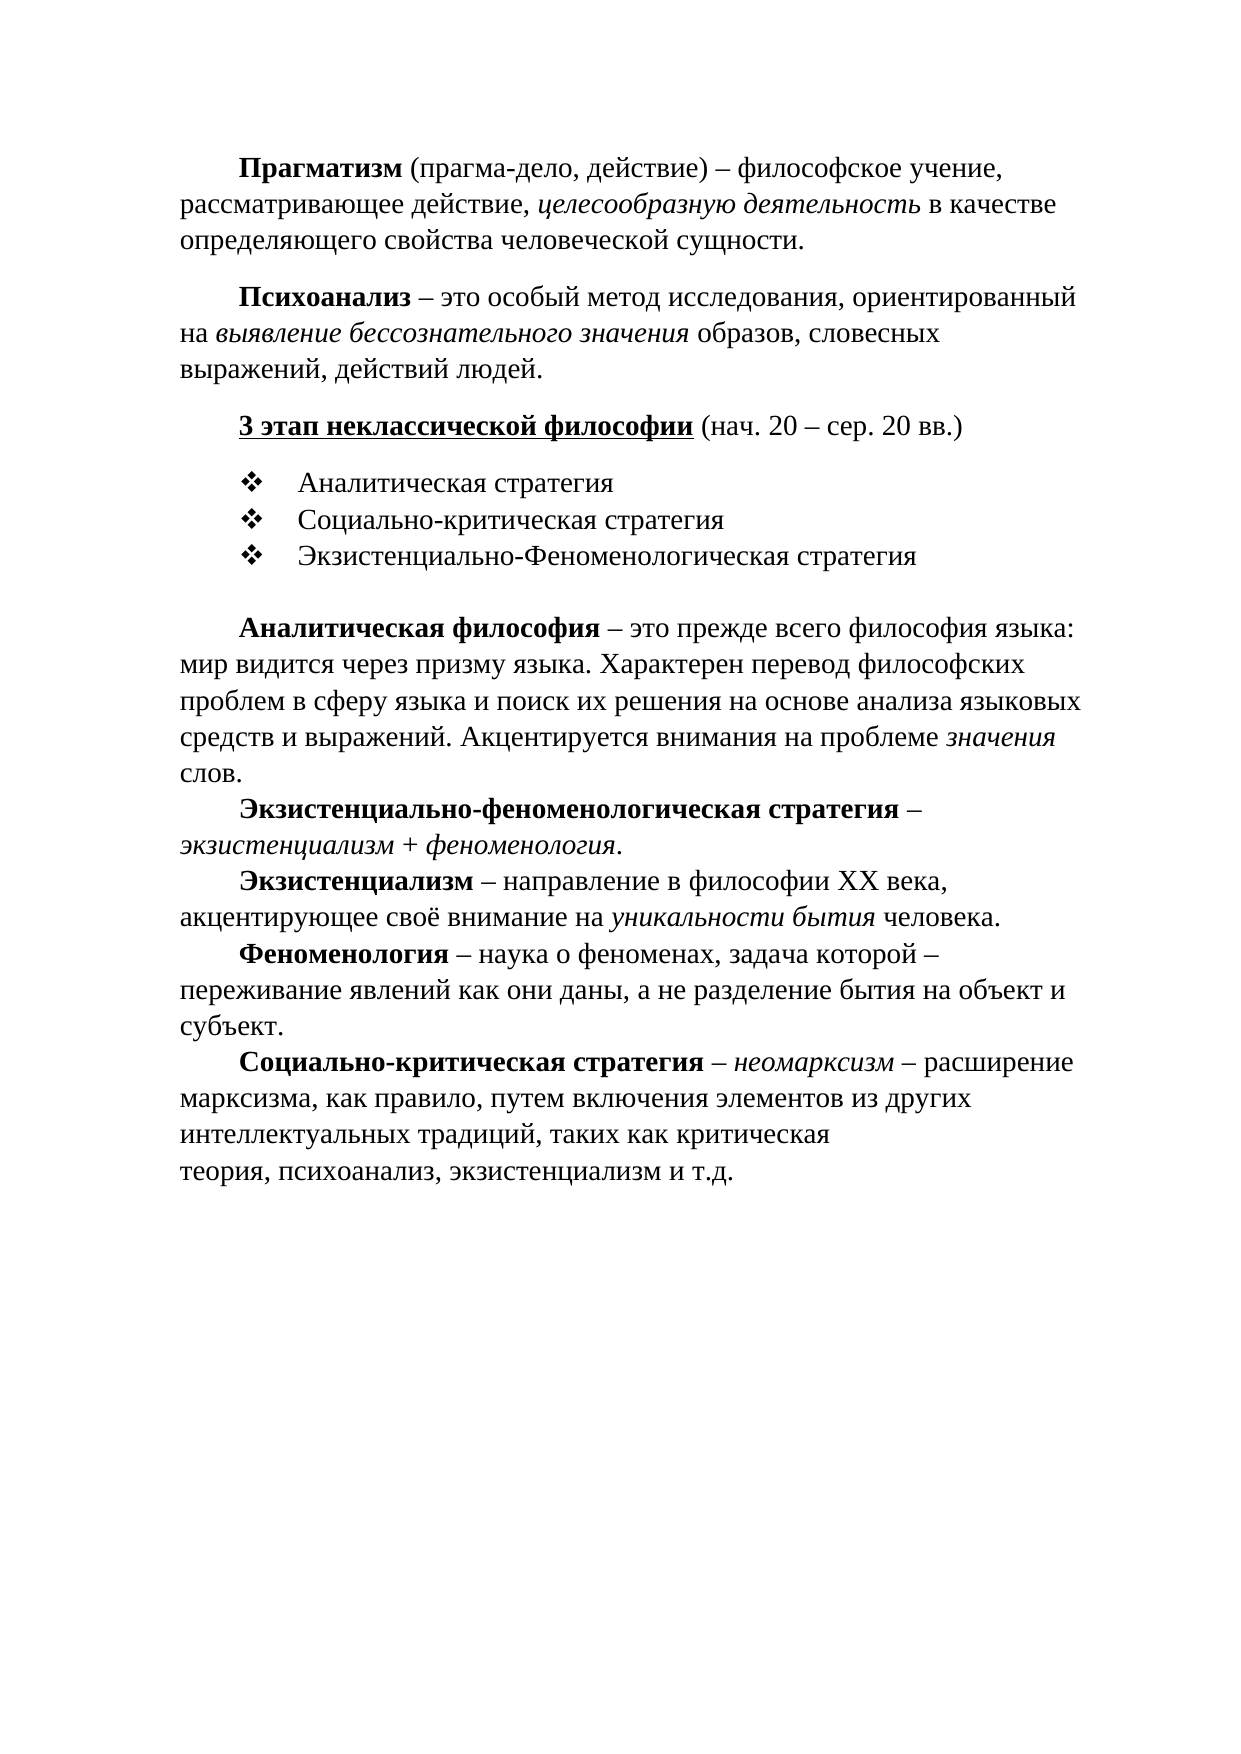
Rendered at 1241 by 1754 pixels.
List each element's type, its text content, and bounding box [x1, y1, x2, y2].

list Экзистенциально-феноменологическая стратегия – экзистенциализм + феноменология. [179, 791, 1090, 861]
text Психоанализ – это особый метод исследования, ориентированный на выявление бессознательного значения образов, словесных выражений, действий людей. [179, 279, 1090, 385]
list Аналитическая философия – это прежде всего философия языка: мир видится через призму языка. Характерен перевод философских проблем в сферу языка и поиск их решения на основе анализа языковых средств и выражений. Акцентируется внимания на проблеме значения слов. [179, 610, 1090, 788]
list Экзистенциально-Феноменологическая стратегия [179, 538, 1090, 572]
list Социально-критическая стратегия [179, 502, 1090, 535]
list Экзистенциализм – направление в философии XX века, акцентирующее своё внимание на уникальности бытия человека. [179, 863, 1090, 933]
text 3 этап неклассической философии (нач. 20 – сер. 20 вв.) [179, 408, 1090, 442]
list Аналитическая стратегия [179, 466, 1090, 499]
list Феноменология – наука о феноменах, задача которой – переживание явлений как они даны, а не разделение бытия на объект и субъект. [179, 936, 1090, 1042]
list Социально-критическая стратегия – неомарксизм – расширение марксизма, как правило, путем включения элементов из других интеллектуальных традиций, таких как критическая теория, психоанализ, экзистенциализм и т.д. [179, 1044, 1090, 1186]
text Прагматизм (прагма-дело, действие) – философское учение, рассматривающее действие, целесообразную деятельность в качестве определяющего свойства человеческой сущности. [179, 150, 1090, 256]
